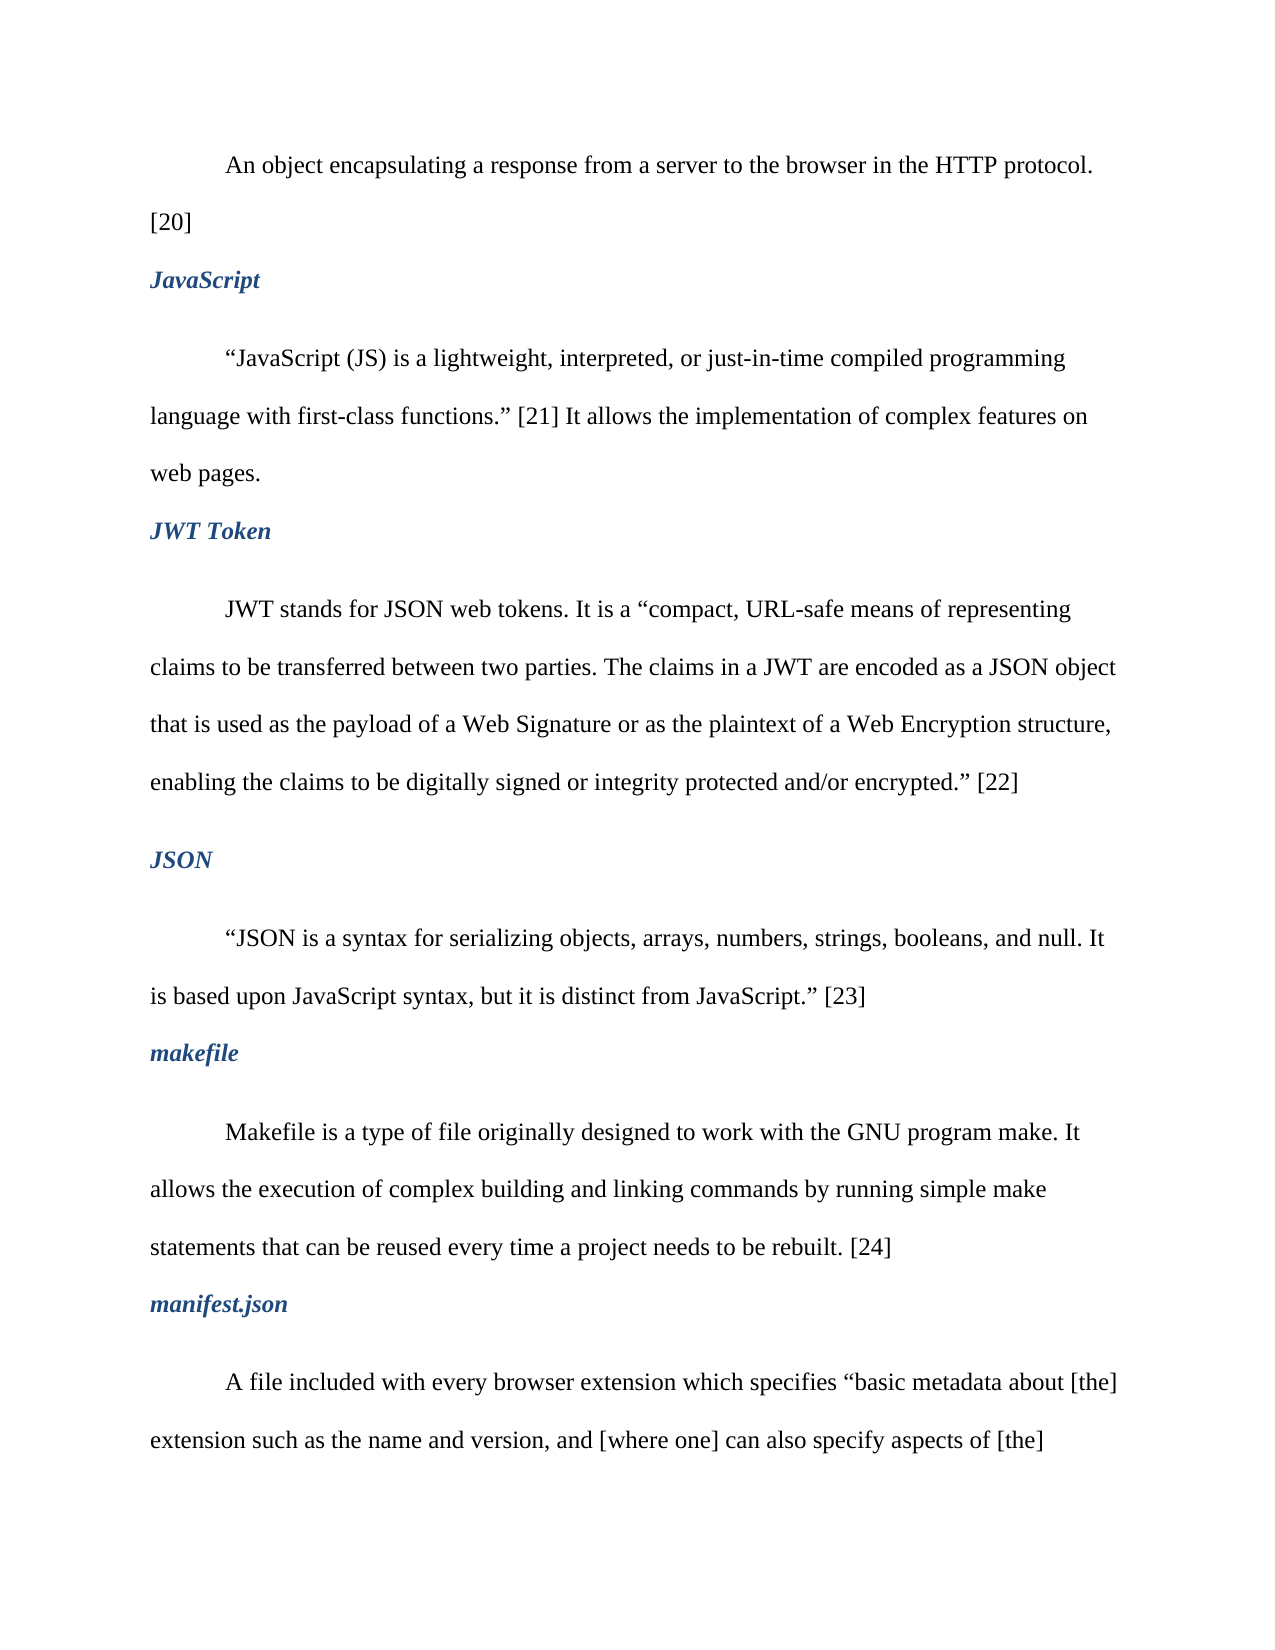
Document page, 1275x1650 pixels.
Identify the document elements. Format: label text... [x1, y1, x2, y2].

text Makefile is a type of file originally designed to work with the GNU program make. It allows the execution of complex building and linking commands by running simple make statements that can be reused every time a project needs to be rebuilt. manifest.json [150, 1117, 1125, 1318]
text JSON [150, 845, 1125, 874]
text JWT stands for JSON web tokens. It is a “compact, URL-safe means of representing claims to be transferred between two parties. The claims in a JWT are encoded as a JSON object that is used as the payload of a Web Signature or as the plaintext of a Web Encryption structure, enabling the claims to be digitally signed or integrity protected and/or encrypted.” [150, 594, 1125, 795]
text An object encapsulating a response from a server to the browser in the HTTP protocol. JavaScript [150, 150, 1125, 294]
text “JavaScript (JS) is a lightweight, interpreted, or just-in-time compiled programming language with first-class functions.” It allows the implementation of complex features on web pages. JWT Token [150, 343, 1125, 544]
text “JSON is a syntax for serializing objects, arrays, numbers, strings, booleans, and null. It is based upon JavaScript syntax, but it is distinct from JavaScript.” makefile [150, 923, 1125, 1067]
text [150, 1367, 1125, 1454]
